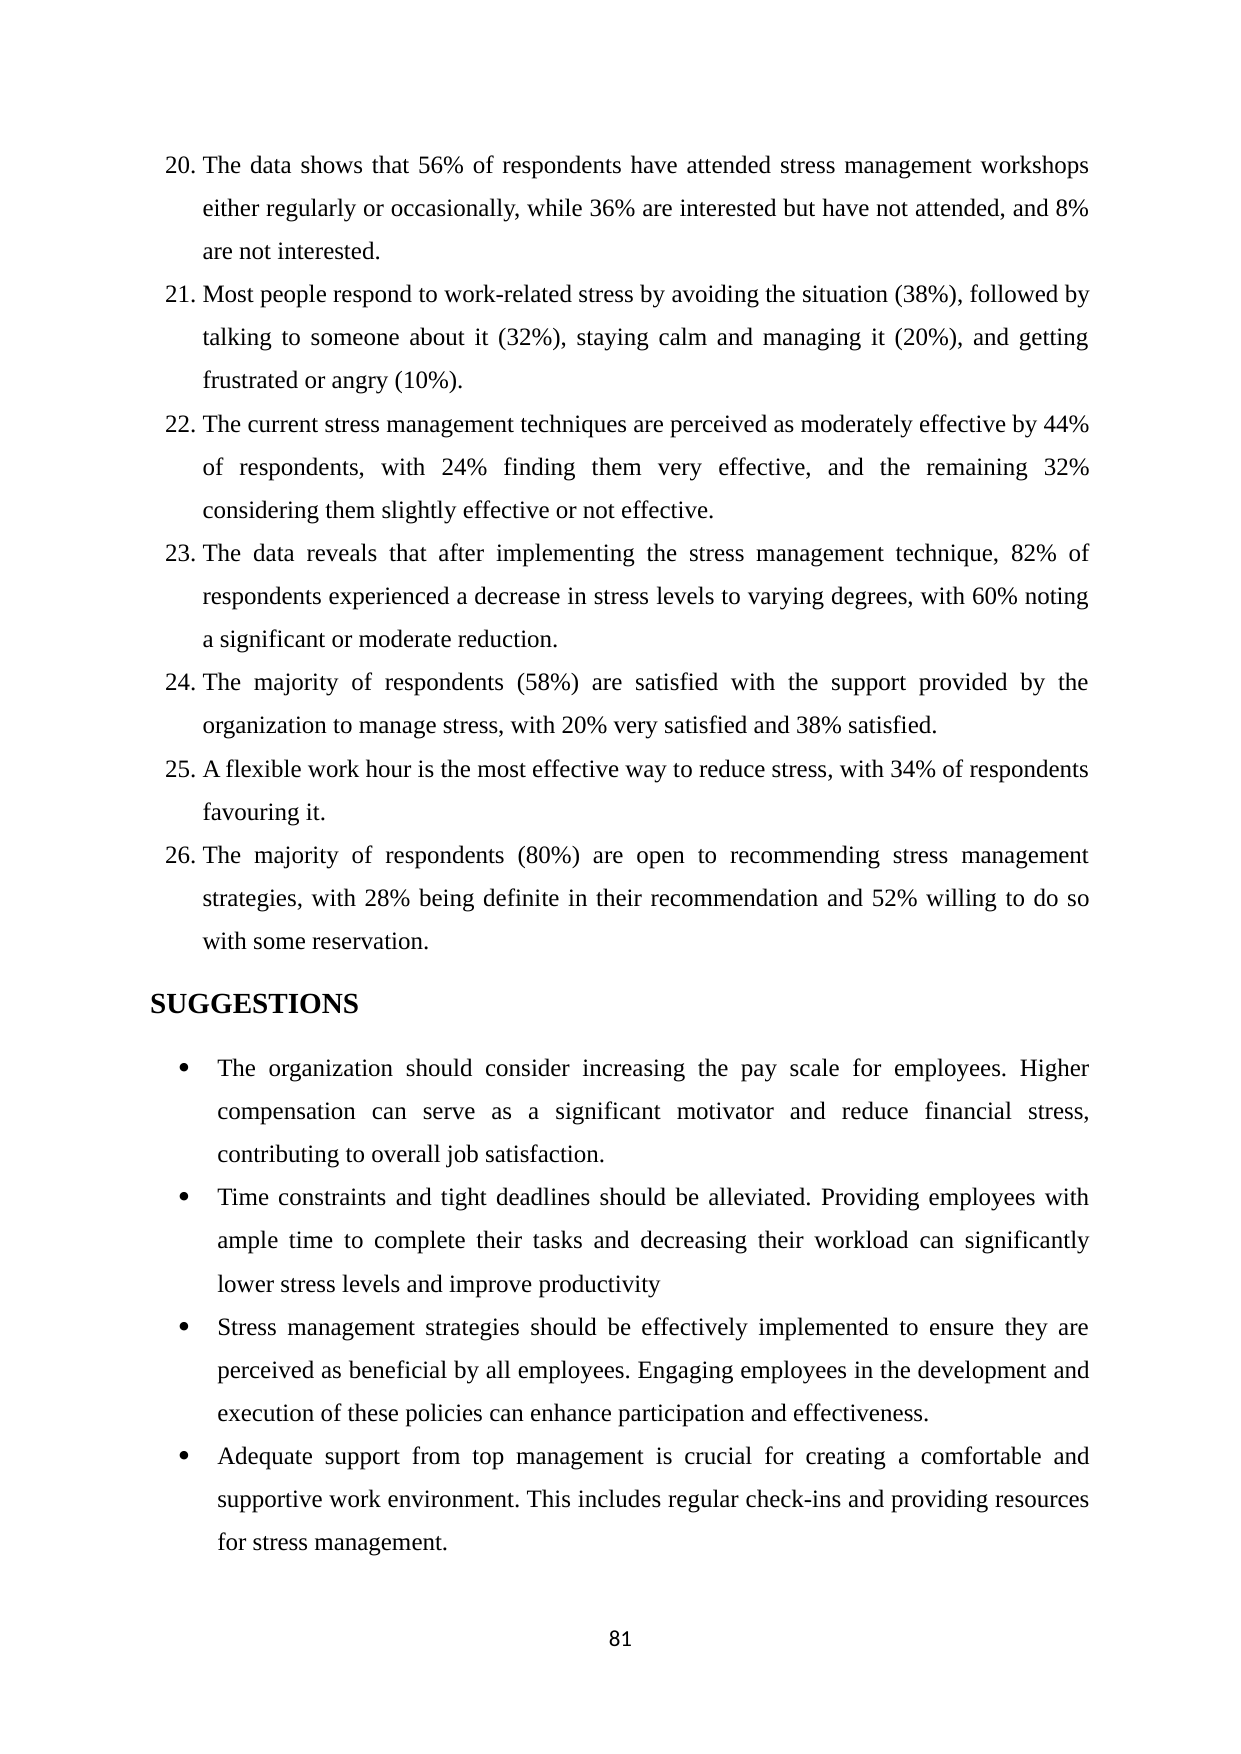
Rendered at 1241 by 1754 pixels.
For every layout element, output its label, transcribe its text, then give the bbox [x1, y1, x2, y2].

list The majority of respondents (80%) are open to recommending stress management strategies, with 28% being definite in their recommendation and 52% willing to do so with some reservation. [165, 840, 1090, 955]
list The organization should consider increasing the pay scale for employees. Higher compensation can serve as a significant motivator and reduce financial stress, contributing to overall job satisfaction. [179, 1053, 1090, 1168]
list The majority of respondents (58%) are satisfied with the support provided by the organization to manage stress, with 20% very satisfied and 38% satisfied. [165, 667, 1090, 739]
text SUGGESTIONS [150, 986, 1090, 1019]
list A flexible work hour is the most effective way to reduce stress, with 34% of respondents favouring it. [165, 754, 1090, 826]
list The current stress management techniques are perceived as moderately effective by 44% of respondents, with 24% finding them very effective, and the remaining 32% considering them slightly effective or not effective. [165, 409, 1090, 524]
list Time constraints and tight deadlines should be alleviated. Providing employees with ample time to complete their tasks and decreasing their workload can significantly lower stress levels and improve productivity [179, 1182, 1090, 1297]
list The data shows that 56% of respondents have attended stress management workshops either regularly or occasionally, while 36% are interested but have not attended, and 8% are not interested. [165, 150, 1090, 265]
list Stress management strategies should be effectively implemented to ensure they are perceived as beneficial by all employees. Engaging employees in the development and execution of these policies can enhance participation and effectiveness. [179, 1312, 1090, 1427]
list Adequate support from top management is crucial for creating a comfortable and supportive work environment. This includes regular check-ins and providing resources for stress management. [179, 1441, 1090, 1556]
list Most people respond to work-related stress by avoiding the situation (38%), followed by talking to someone about it (32%), staying calm and managing it (20%), and getting frustrated or angry (10%). [165, 279, 1090, 394]
list The data reveals that after implementing the stress management technique, 82% of respondents experienced a decrease in stress levels to varying degrees, with 60% noting a significant or moderate reduction. [165, 538, 1090, 653]
